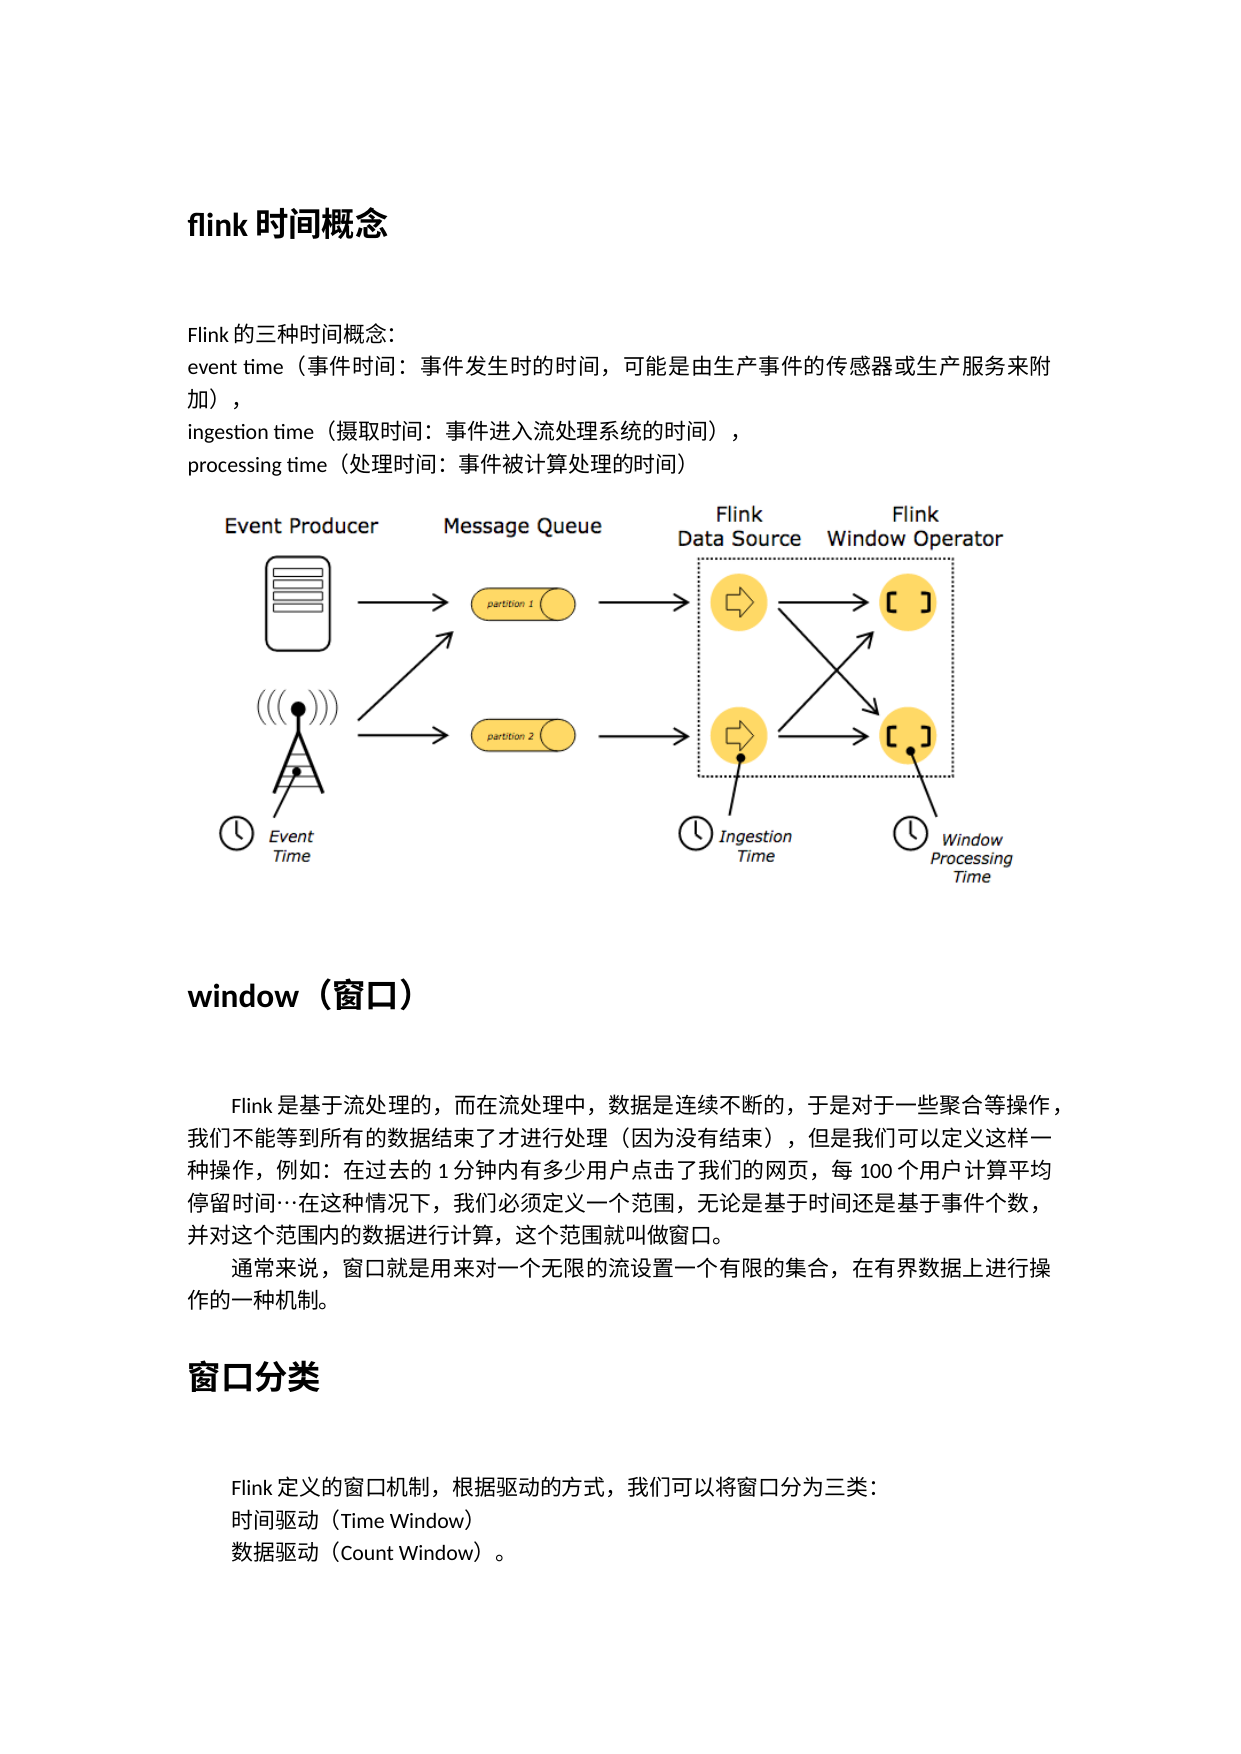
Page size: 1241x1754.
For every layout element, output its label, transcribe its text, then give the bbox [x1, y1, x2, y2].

text ingestion time（摄取时间：事件进入流处理系统的时间）， [187, 414, 1053, 446]
text Flink的三种时间概念： [187, 316, 1053, 349]
subtitle window（窗口） [187, 961, 1053, 1026]
picture [187, 478, 1051, 908]
text processing time（处理时间：事件被计算处理的时间） [187, 446, 1053, 479]
subtitle flink时间概念 [187, 189, 1053, 254]
text Flink是基于流处理的，而在流处理中，数据是连续不断的，于是对于一些聚合等操作，我们不能等到所有的数据结束了才进行处理（因为没有结束），但是我们可以定义这样一种操作，例如：在过去的1分钟内有多少用户点击了我们的网页，每100个用户计算平均停留时间…在这种情况下，我们必须定义一个范围，无论是基于时间还是基于事件个数，并对这个范围内的数据进行计算，这个范围就叫做窗口。 [187, 1088, 1053, 1251]
text 数据驱动（Count Window）。 [187, 1535, 1053, 1567]
subtitle 窗口分类 [187, 1343, 1053, 1408]
text 通常来说，窗口就是用来对一个无限的流设置一个有限的集合，在有界数据上进行操作的一种机制。 [187, 1251, 1053, 1316]
text 时间驱动（Time Window） [187, 1502, 1053, 1535]
text event time（事件时间：事件发生时的时间，可能是由生产事件的传感器或生产服务来附加）， [187, 349, 1053, 414]
text Flink定义的窗口机制，根据驱动的方式，我们可以将窗口分为三类： [187, 1470, 1053, 1502]
